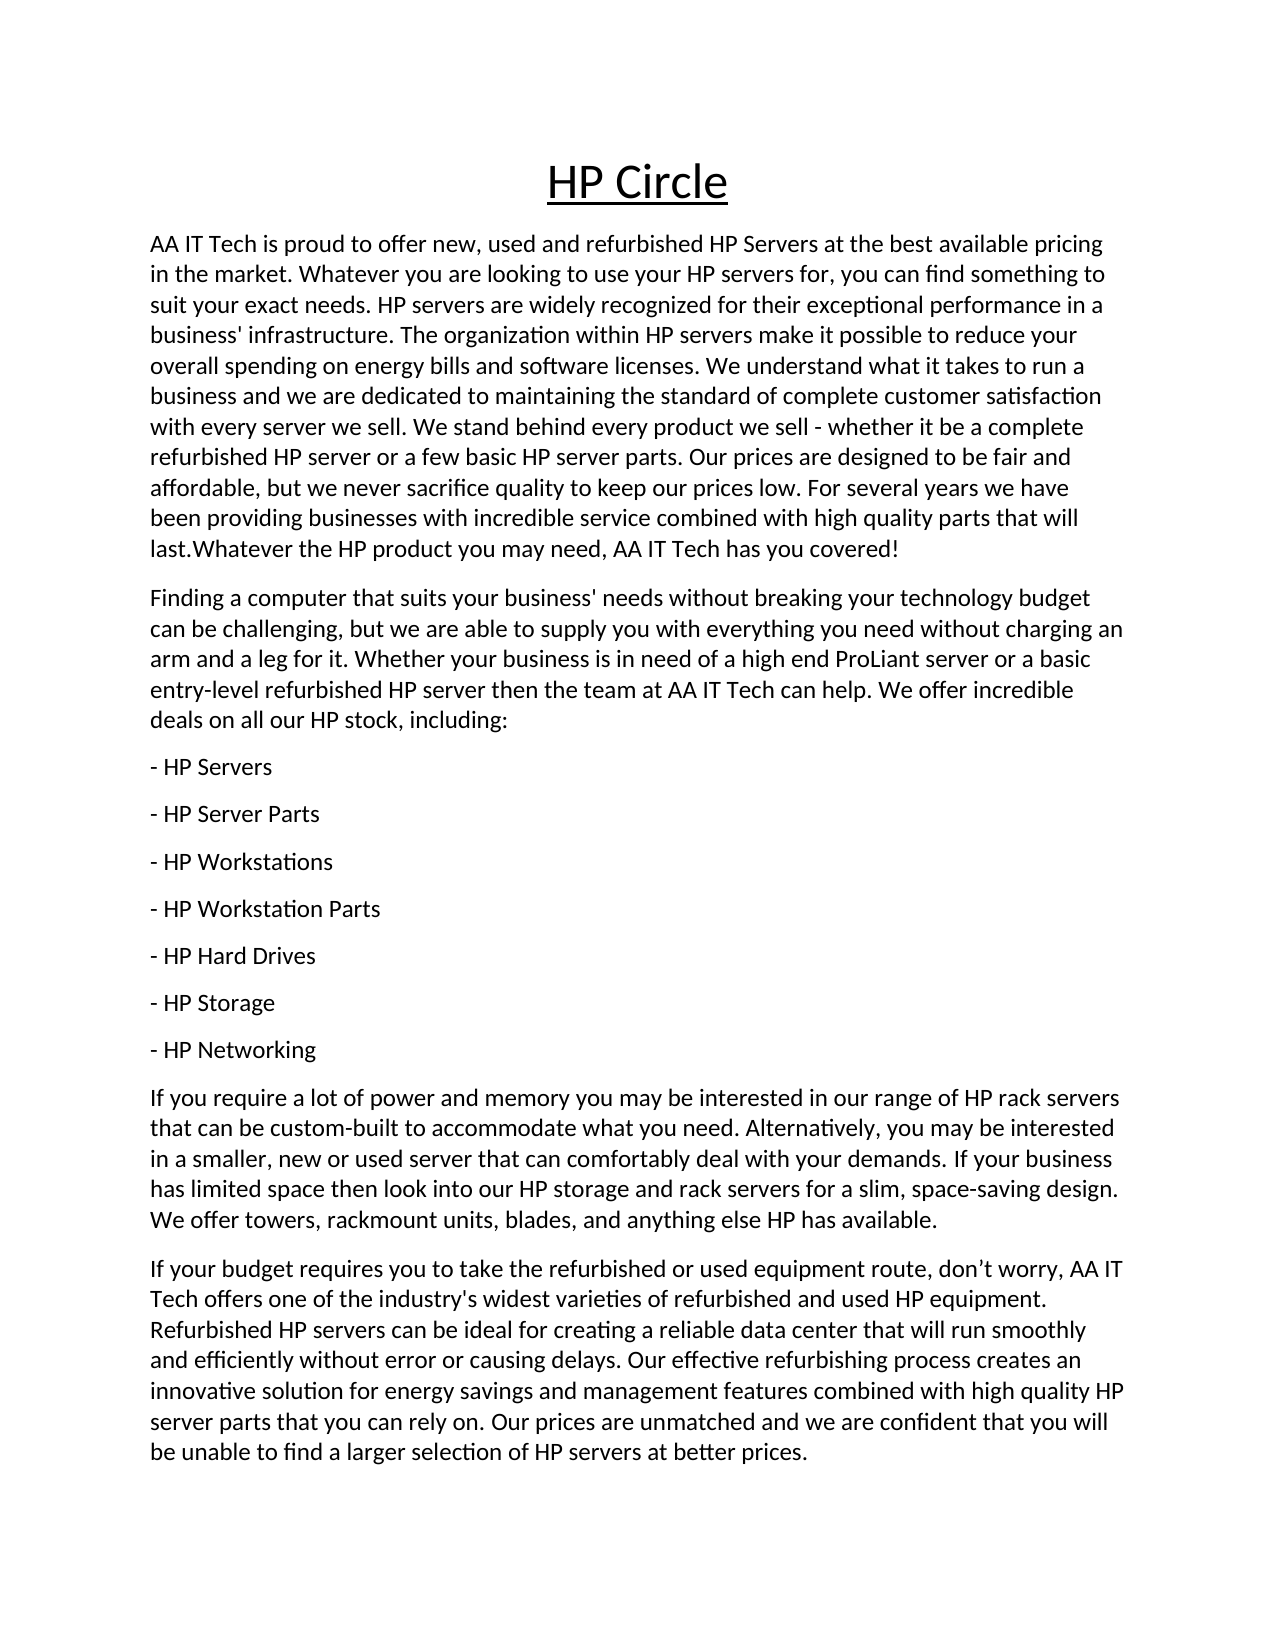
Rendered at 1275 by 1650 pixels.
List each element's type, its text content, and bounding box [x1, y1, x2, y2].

text - HP Workstation Parts [150, 893, 1125, 923]
text - HP Hard Drives [150, 940, 1125, 971]
text - HP Storage [150, 987, 1125, 1018]
text - HP Server Parts [150, 799, 1125, 829]
text If you require a lot of power and memory you may be interested in our range of HP rack servers that can be custom-built to accommodate what you need. Alternatively, you may be interested in a smaller, new or used server that can comfortably deal with your demands. If your business has limited space then look into our HP storage and rack servers for a slim, space-saving design. We offer towers, rackmount units, blades, and anything else HP has available. [150, 1082, 1125, 1234]
text If your budget requires you to take the refurbished or used equipment route, don’t worry, AA IT Tech offers one of the industry's widest varieties of refurbished and used HP equipment. Refurbished HP servers can be ideal for creating a reliable data center that will run smoothly and efficiently without error or causing delays. Our effective refurbishing process creates an innovative solution for energy savings and management features combined with high quality HP server parts that you can rely on. Our prices are unmatched and we are confident that you will be unable to find a larger selection of HP servers at better prices. [150, 1253, 1125, 1467]
text - HP Servers [150, 751, 1125, 782]
text Finding a computer that suits your business' needs without breaking your technology budget can be challenging, but we are able to supply you with everything you need without charging an arm and a leg for it. Whether your business is in need of a high end ProLiant server or a basic entry-level refurbished HP server then the team at AA IT Tech can help. We offer incredible deals on all our HP stock, including: [150, 582, 1125, 735]
text - HP Workstations [150, 846, 1125, 876]
text - HP Networking [150, 1034, 1125, 1065]
text AA IT Tech is proud to offer new, used and refurbished HP Servers at the best available pricing in the market. Whatever you are looking to use your HP servers for, you can find something to suit your exact needs. HP servers are widely recognized for their exceptional performance in a business' infrastructure. The organization within HP servers make it possible to reduce your overall spending on energy bills and software licenses. We understand what it takes to run a business and we are dedicated to maintaining the standard of complete customer satisfaction with every server we sell. We stand behind every product we sell - whether it be a complete refurbished HP server or a few basic HP server parts. Our prices are designed to be fair and affordable, but we never sacrifice quality to keep our prices low. For several years we have been providing businesses with incredible service combined with high quality parts that will last.Whatever the HP product you may need, AA IT Tech has you covered! [150, 228, 1125, 563]
text HP Circle [150, 150, 1125, 211]
